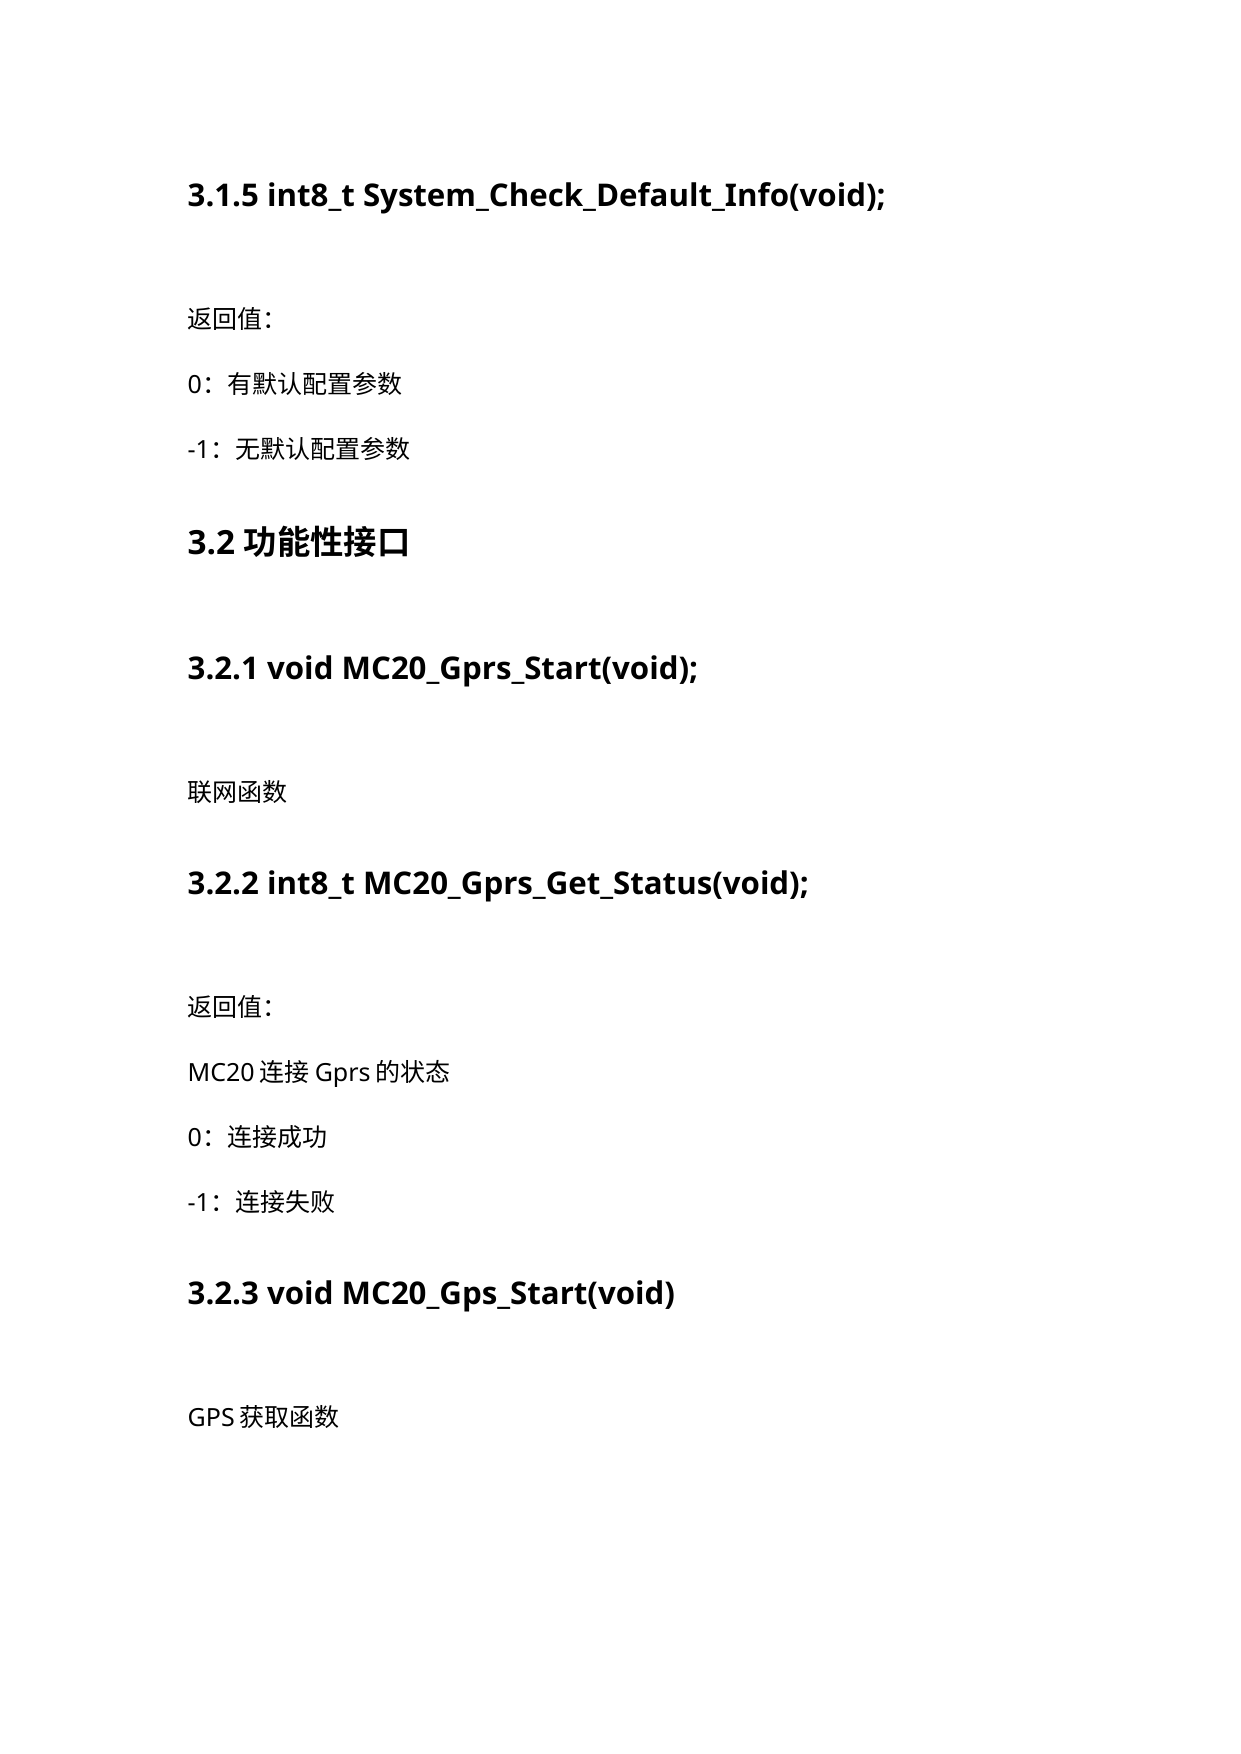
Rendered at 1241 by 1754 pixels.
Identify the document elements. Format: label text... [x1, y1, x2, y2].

subtitle 3.2.3 void MC20_Gps_Start(void) [187, 1260, 1053, 1325]
text 联网函数 [187, 758, 1053, 823]
text -1：连接失败 [187, 1168, 1053, 1233]
text 返回值： [187, 285, 1053, 350]
subtitle 3.2.1 void MC20_Gprs_Start(void); [187, 634, 1053, 699]
text -1：无默认配置参数 [187, 415, 1053, 480]
text MC20连接Gprs的状态 [187, 1038, 1053, 1103]
text 0：连接成功 [187, 1103, 1053, 1168]
text GPS获取函数 [187, 1383, 1053, 1448]
subtitle 3.2 功能性接口 [187, 507, 1053, 572]
text 0：有默认配置参数 [187, 350, 1053, 415]
subtitle 3.2.2 int8_t MC20_Gprs_Get_Status(void); [187, 850, 1053, 915]
subtitle 3.1.5 int8_t System_Check_Default_Info(void); [187, 162, 1053, 227]
text 返回值： [187, 973, 1053, 1038]
